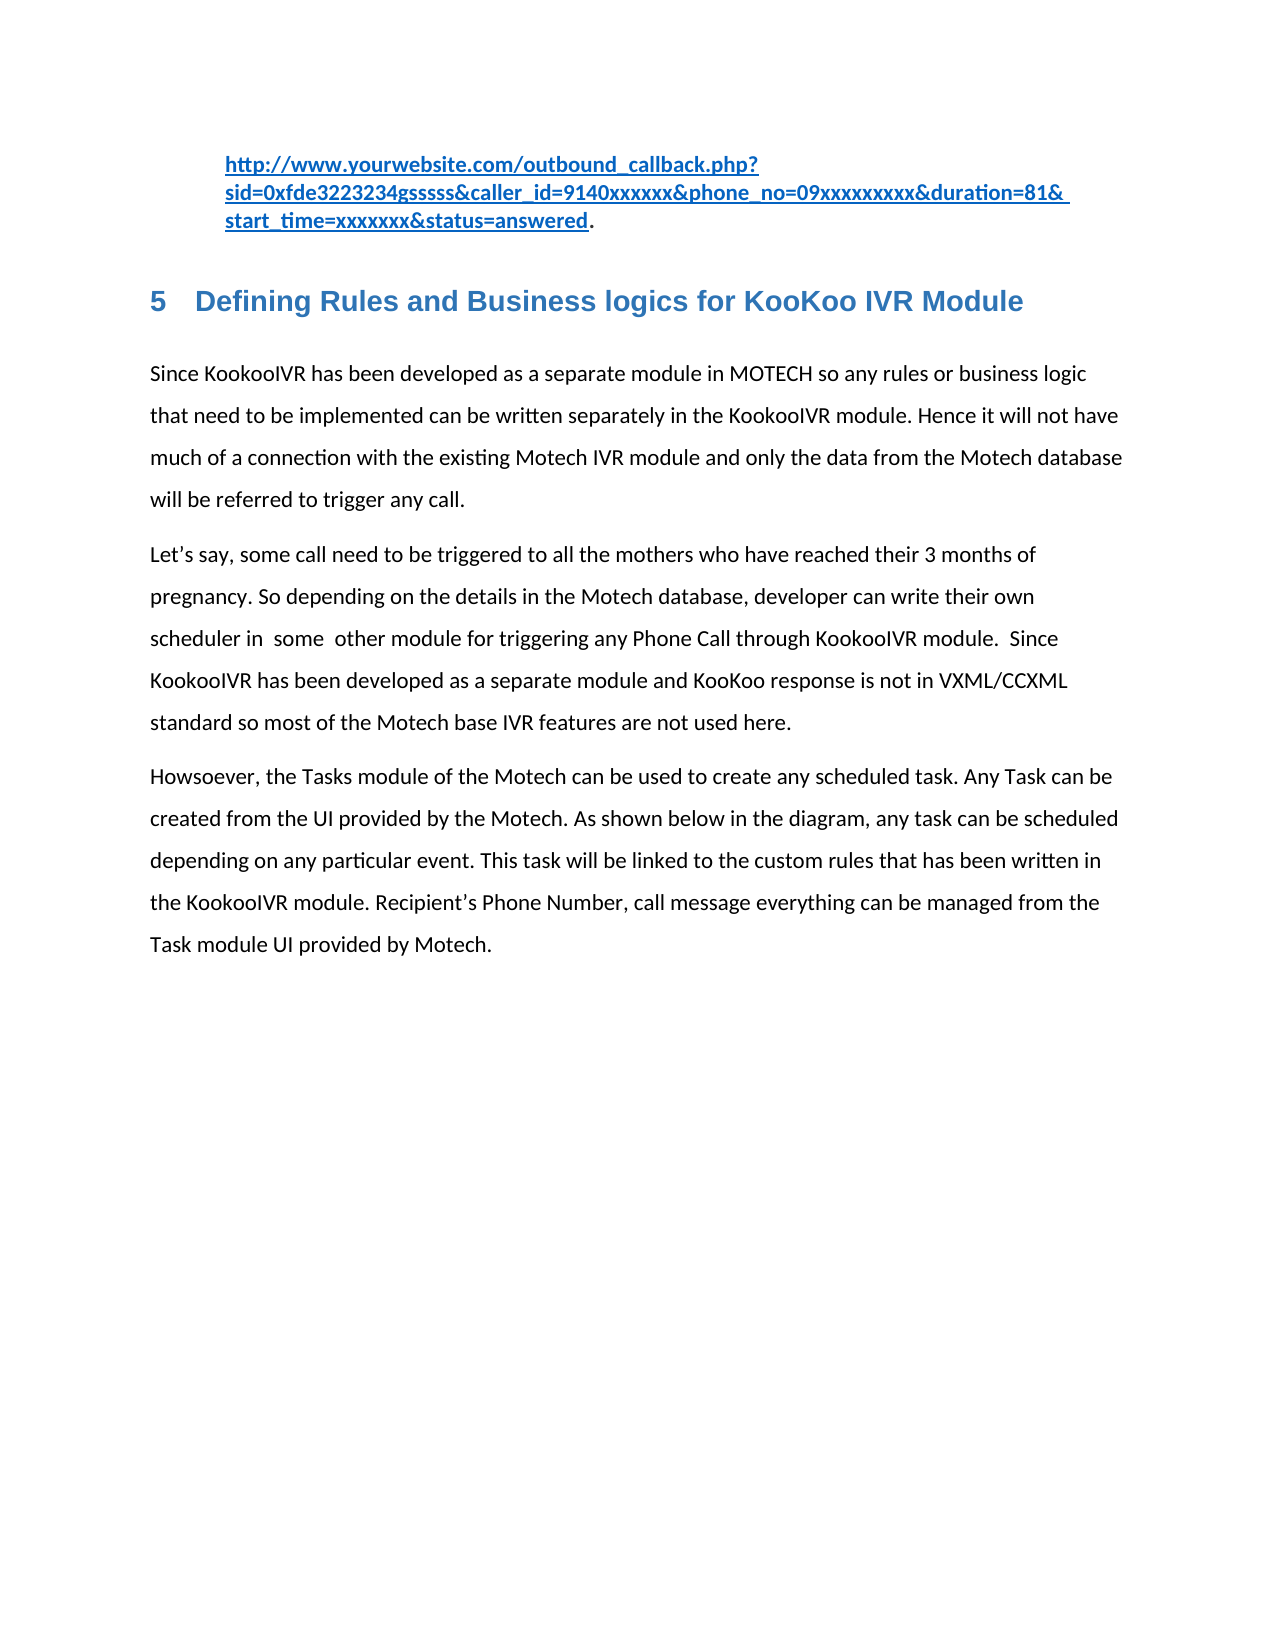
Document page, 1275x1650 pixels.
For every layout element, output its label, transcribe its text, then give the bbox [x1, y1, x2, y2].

text Since KookooIVR has been developed as a separate module in MOTECH so any rules or business logic that need to be implemented can be written separately in the KookooIVR module. Hence it will not have much of a connection with the existing Motech IVR module and only the data from the Motech database will be referred to trigger any call. [150, 359, 1125, 513]
text Let’s say, some call need to be triggered to all the mothers who have reached their 3 months of pregnancy. So depending on the details in the Motech database, developer can write their own scheduler in some other module for triggering any Phone Call through KookooIVR module. Since KookooIVR has been developed as a separate module and KooKoo response is not in VXML/CCXML standard so most of the Motech base IVR features are not used here. [150, 540, 1125, 736]
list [187, 150, 1125, 234]
subtitle Defining Rules and Business logics for KooKoo IVR Module [150, 284, 1125, 318]
text Howsoever, the Tasks module of the Motech can be used to create any scheduled task. Any Task can be created from the UI provided by the Motech. As shown below in the diagram, any task can be scheduled depending on any particular event. This task will be linked to the custom rules that has been written in the KookooIVR module. Recipient’s Phone Number, call message everything can be managed from the Task module UI provided by Motech. [150, 762, 1125, 958]
